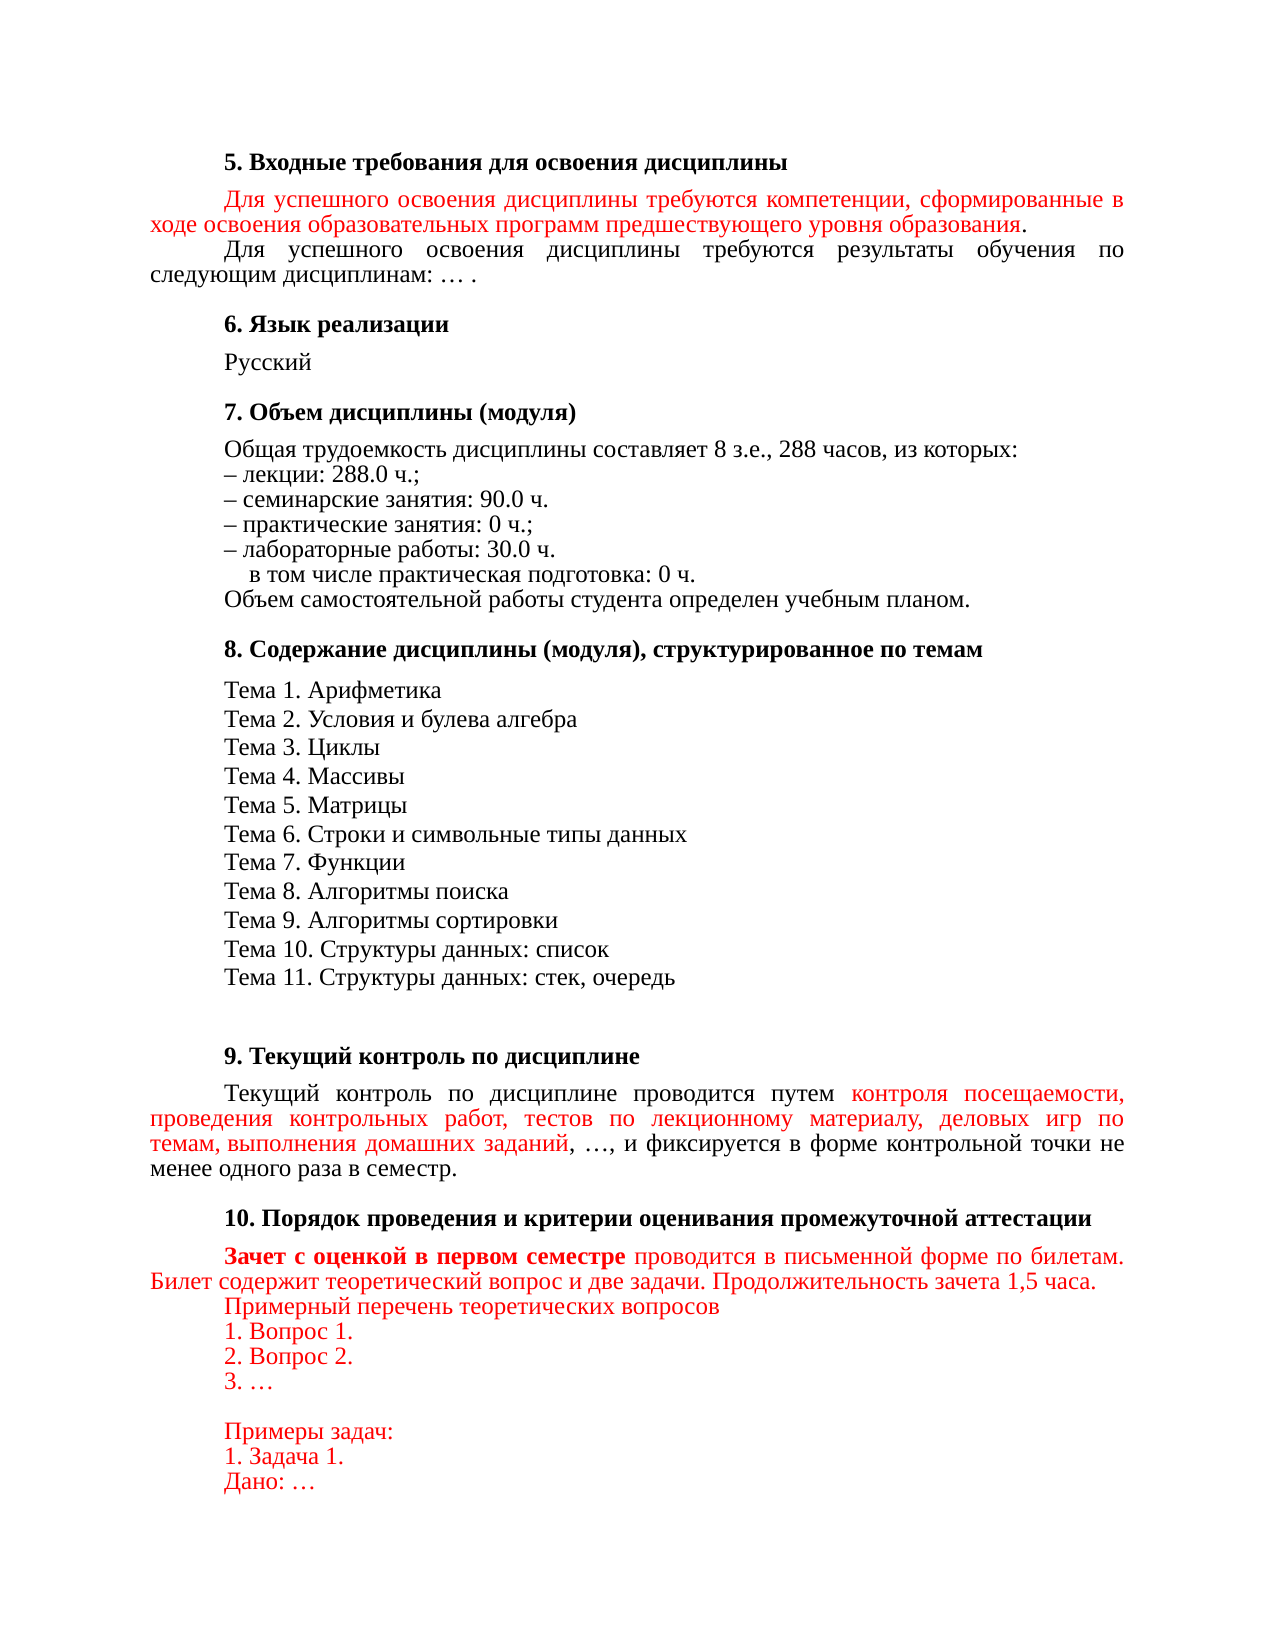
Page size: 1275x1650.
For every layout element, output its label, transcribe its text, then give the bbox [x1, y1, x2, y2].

text – практические занятия: 0 ч.; [150, 512, 1125, 537]
text 1. Задача 1. [150, 1444, 1125, 1469]
text – лекции: 288.0 ч.; [150, 462, 1125, 487]
text Зачет с оценкой в первом семестре проводится в письменной форме по билетам. Билет содержит теоретический вопрос и две задачи. Продолжительность зачета 1,5 часа. [150, 1244, 1125, 1294]
text Примеры задач: [150, 1419, 1125, 1444]
text Примерный перечень теоретических вопросов [150, 1294, 1125, 1319]
text – семинарские занятия: 90.0 ч. [150, 487, 1125, 512]
text Дано: … [150, 1469, 1125, 1494]
text Русский [150, 350, 1125, 375]
text 9. Текущий контроль по дисциплине [150, 1044, 1125, 1069]
text 10. Порядок проведения и критерии оценивания промежуточной аттестации [150, 1207, 1125, 1232]
text 5. Входные требования для освоения дисциплины [150, 150, 1125, 175]
text Общая трудоемкость дисциплины составляет 8 з.е., 288 часов, из которых: [150, 437, 1125, 462]
text 8. Содержание дисциплины (модуля), структурированное по темам [150, 637, 1125, 662]
text Тема 1. Арифметика Тема 2. Условия и булева алгебра Тема 3. Циклы Тема 4. Массивы Тема 5. Матрицы Тема 6. Строки и символьные типы данных Тема 7. Функции Тема 8. Алгоритмы поиска Тема 9. Алгоритмы сортировки Тема 10. Структуры данных: список Тема 11. Структуры данных: стек, очередь [150, 675, 1125, 1019]
text 2. Вопрос 2. [150, 1344, 1125, 1369]
text Для успешного освоения дисциплины требуются результаты обучения по следующим дисциплинам: … . [150, 237, 1125, 287]
text – лабораторные работы: 30.0 ч. [150, 537, 1125, 562]
text 1. Вопрос 1. [150, 1319, 1125, 1344]
text Текущий контроль по дисциплине проводится путем контроля посещаемости, проведения контрольных работ, тестов по лекционному материалу, деловых игр по темам, выполнения домашних заданий, …, и фиксируется в форме контрольной точки не менее одного раза в семестр. [150, 1082, 1125, 1182]
text 3. … [150, 1369, 1125, 1394]
text Для успешного освоения дисциплины требуются компетенции, сформированные в ходе освоения образовательных программ предшествующего уровня образования. [150, 187, 1125, 237]
text в том числе практическая подготовка: 0 ч. [150, 562, 1125, 587]
text 7. Объем дисциплины (модуля) [150, 400, 1125, 425]
text 6. Язык реализации [150, 312, 1125, 337]
text Объем самостоятельной работы студента определен учебным планом. [150, 587, 1125, 612]
